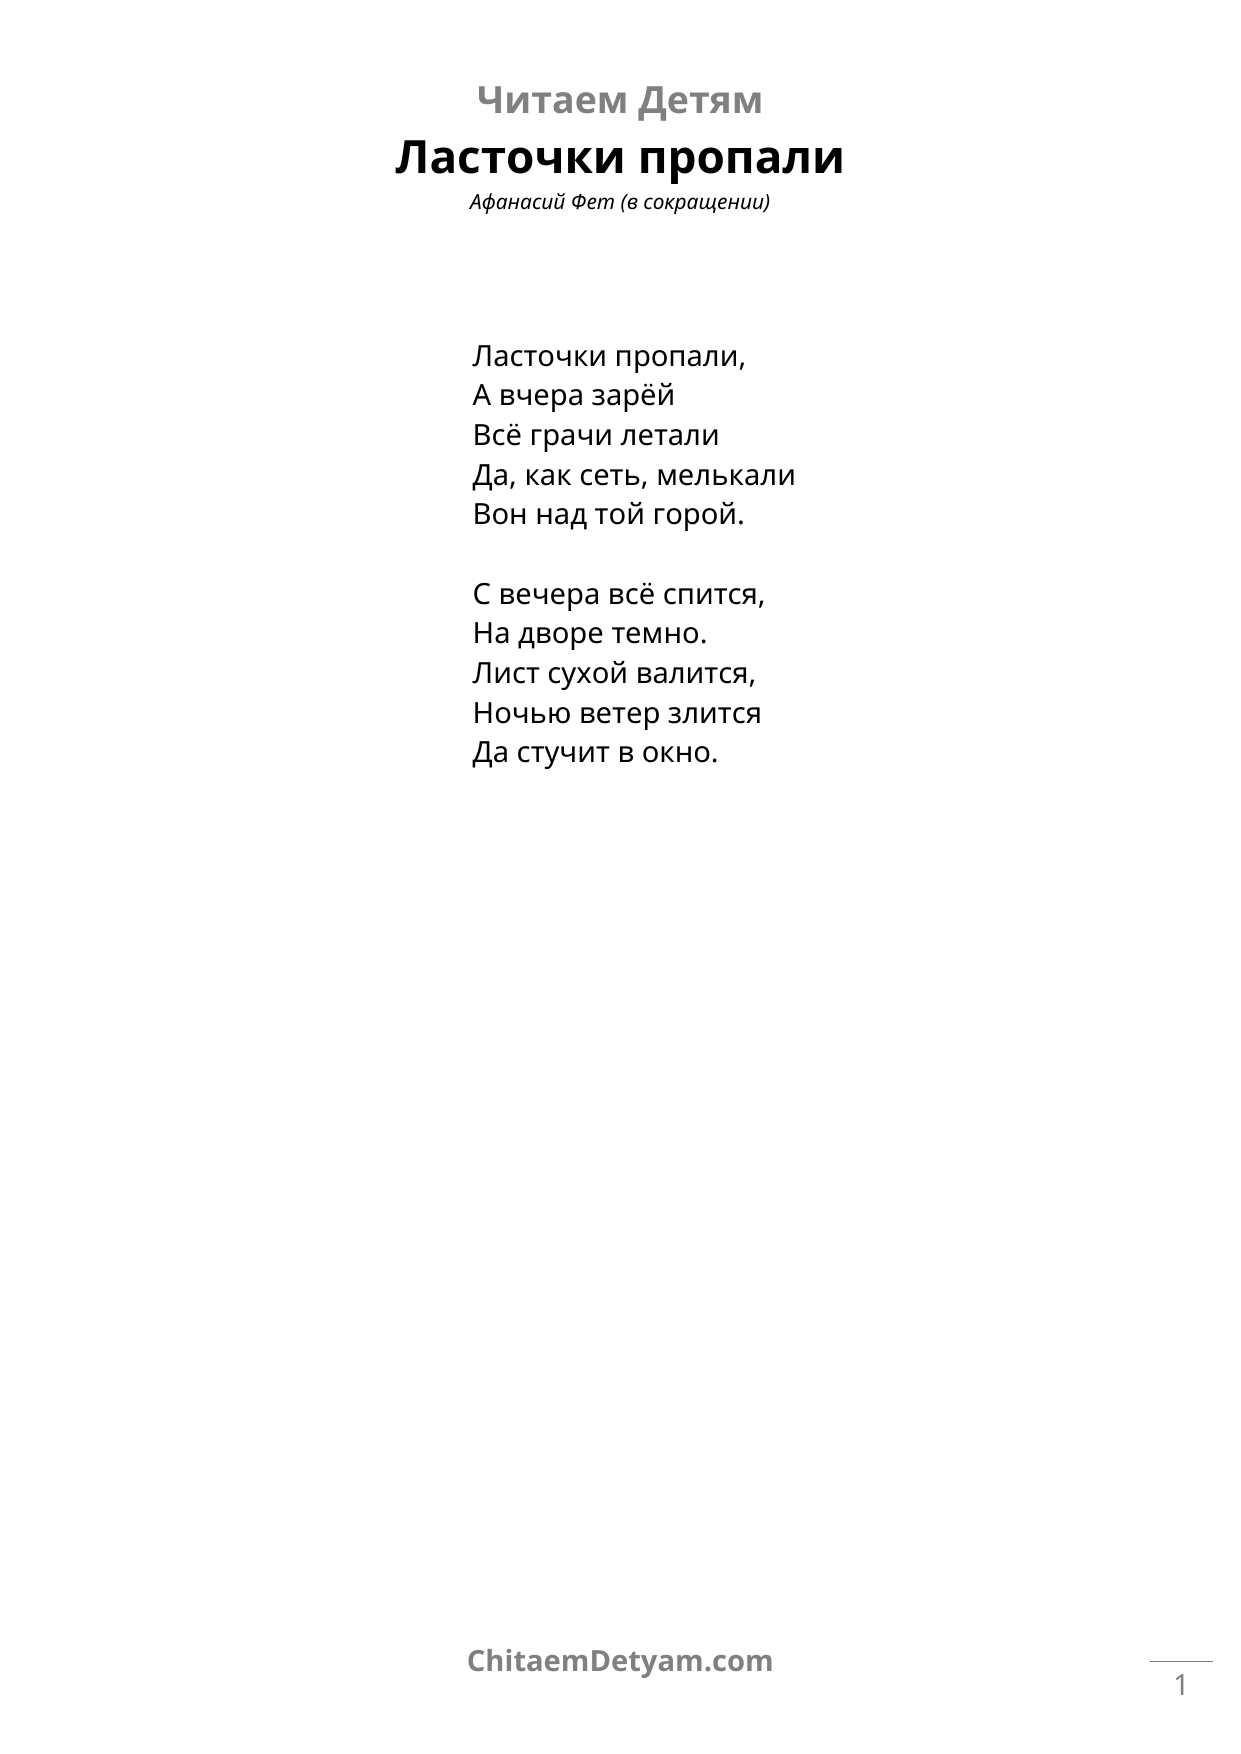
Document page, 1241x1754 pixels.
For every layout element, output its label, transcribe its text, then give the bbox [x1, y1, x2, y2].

text Всё грачи летали [472, 414, 1122, 454]
text С вечера всё спится, [472, 573, 1122, 613]
text Ласточки пропали, [472, 335, 1122, 374]
text Да, как сеть, мелькали [472, 454, 1122, 493]
text Да стучит в окно. [472, 732, 1122, 771]
text Ласточки пропали Афанасий Фет (в сокращении) [118, 125, 1122, 216]
text Ночью ветер злится [472, 692, 1122, 732]
text Лист сухой валится, [472, 652, 1122, 692]
text Вон над той горой. [472, 493, 1122, 533]
text А вчера зарёй [472, 374, 1122, 414]
text На дворе темно. [472, 613, 1122, 652]
